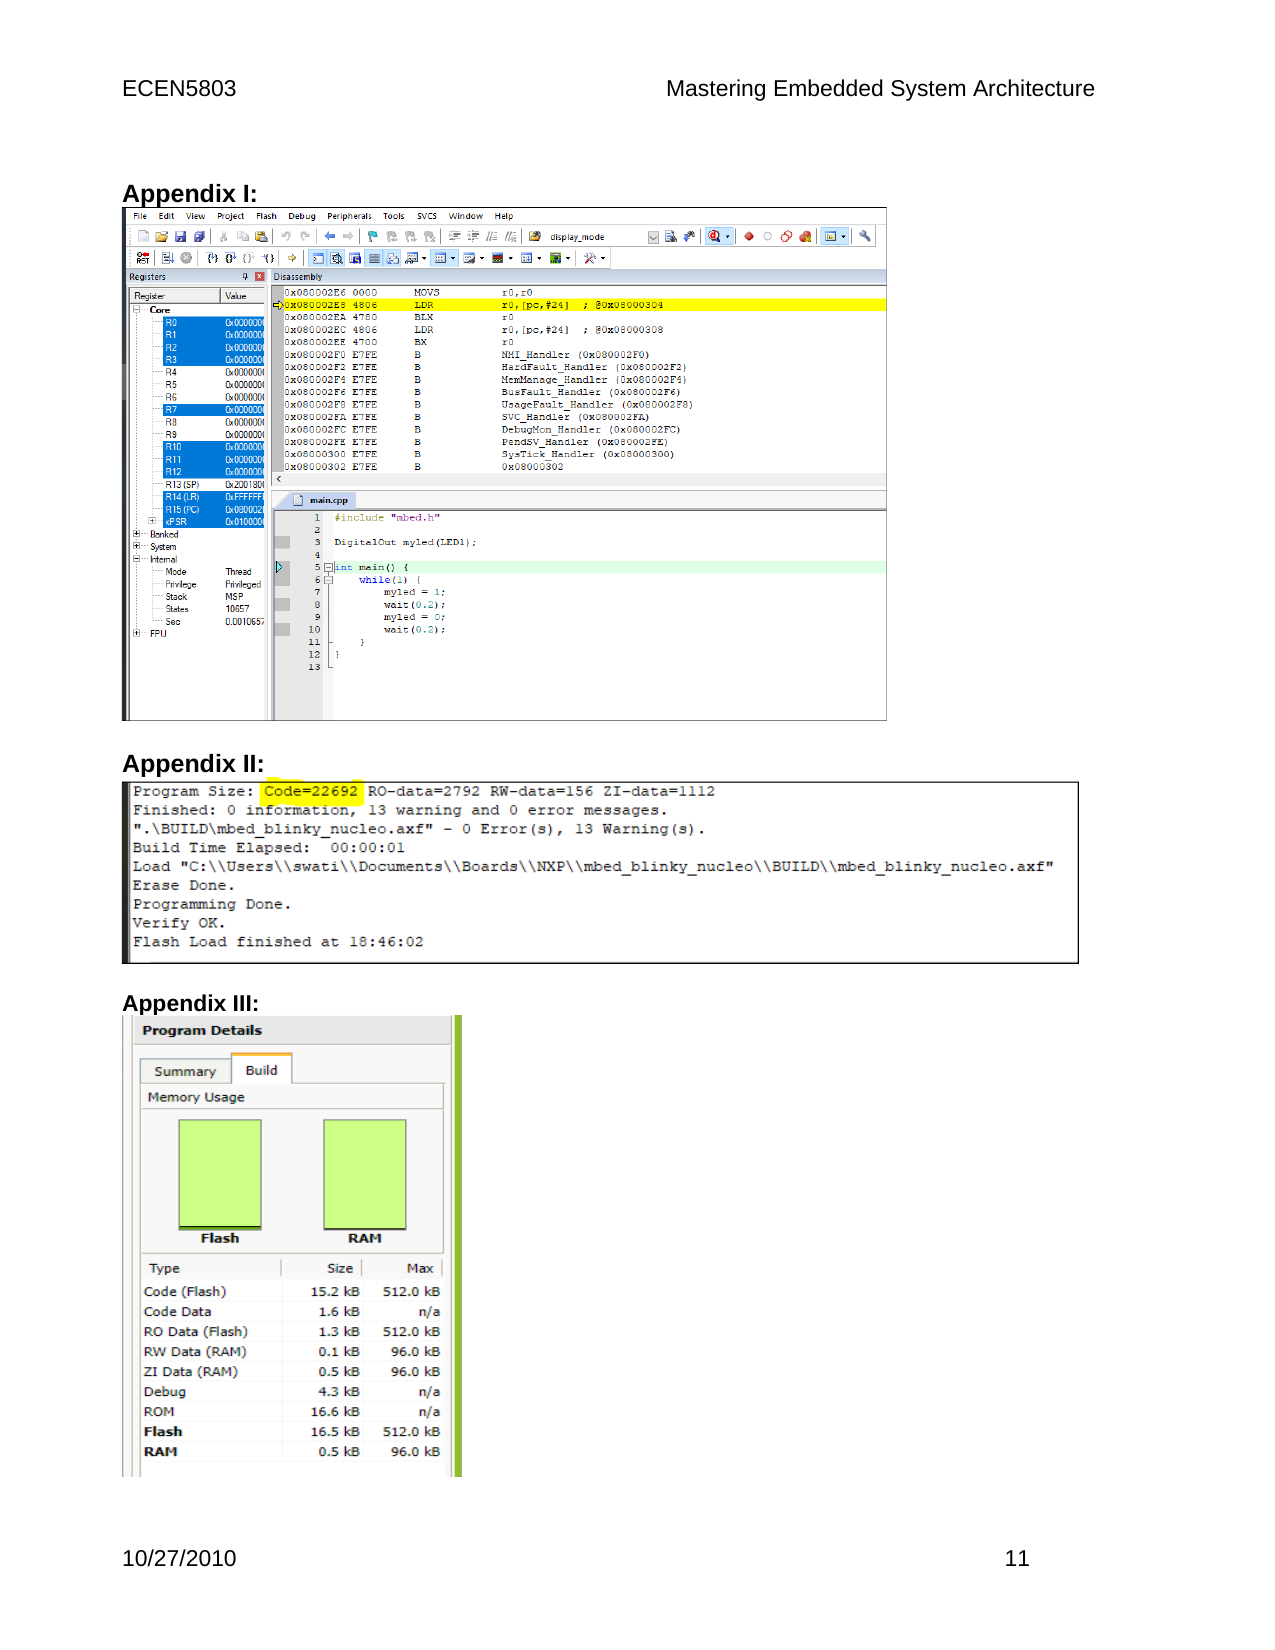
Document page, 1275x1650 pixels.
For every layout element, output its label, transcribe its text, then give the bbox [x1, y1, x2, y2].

text Appendix I: [122, 179, 1125, 207]
text Appendix II: [122, 749, 1125, 778]
picture [121, 207, 887, 721]
picture [121, 777, 1079, 964]
text Appendix III: [122, 989, 1125, 1016]
picture [121, 1015, 463, 1477]
